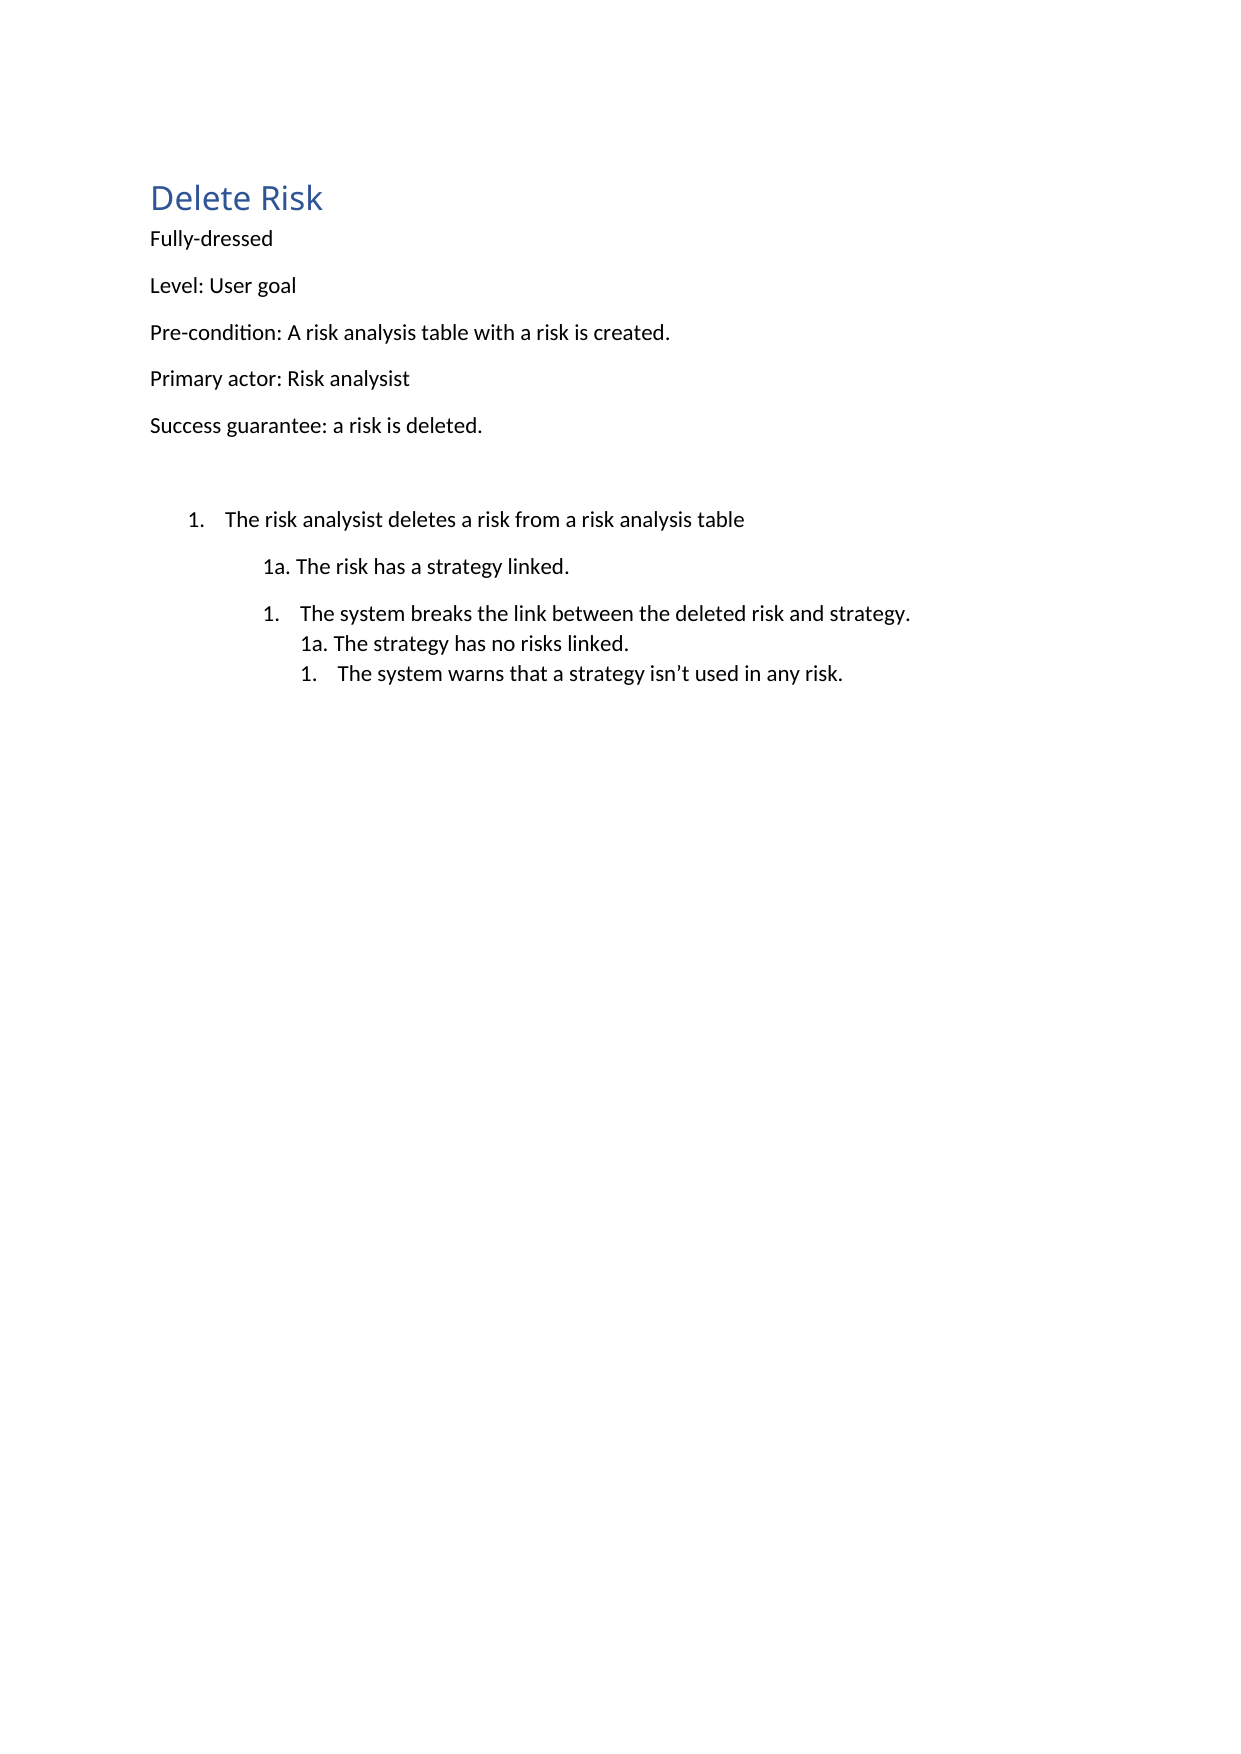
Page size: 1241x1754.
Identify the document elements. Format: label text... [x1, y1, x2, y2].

list The risk analysist deletes a risk from a risk analysis table [187, 505, 1090, 533]
text Success guarantee: a risk is deleted. [150, 411, 1090, 439]
text Fully-dressed [150, 224, 1090, 252]
text Primary actor: Risk analysist [150, 364, 1090, 393]
text 1a. The risk has a strategy linked. [262, 552, 1090, 580]
list The system breaks the link between the deleted risk and strategy. [262, 599, 1090, 627]
subtitle Delete Risk [150, 175, 1090, 220]
text Level: User goal [150, 271, 1090, 299]
text Pre-condition: A risk analysis table with a risk is created. [150, 318, 1090, 346]
list The system warns that a strategy isn’t used in any risk. [300, 659, 1090, 687]
list 1a. The strategy has no risks linked. [300, 629, 1090, 657]
